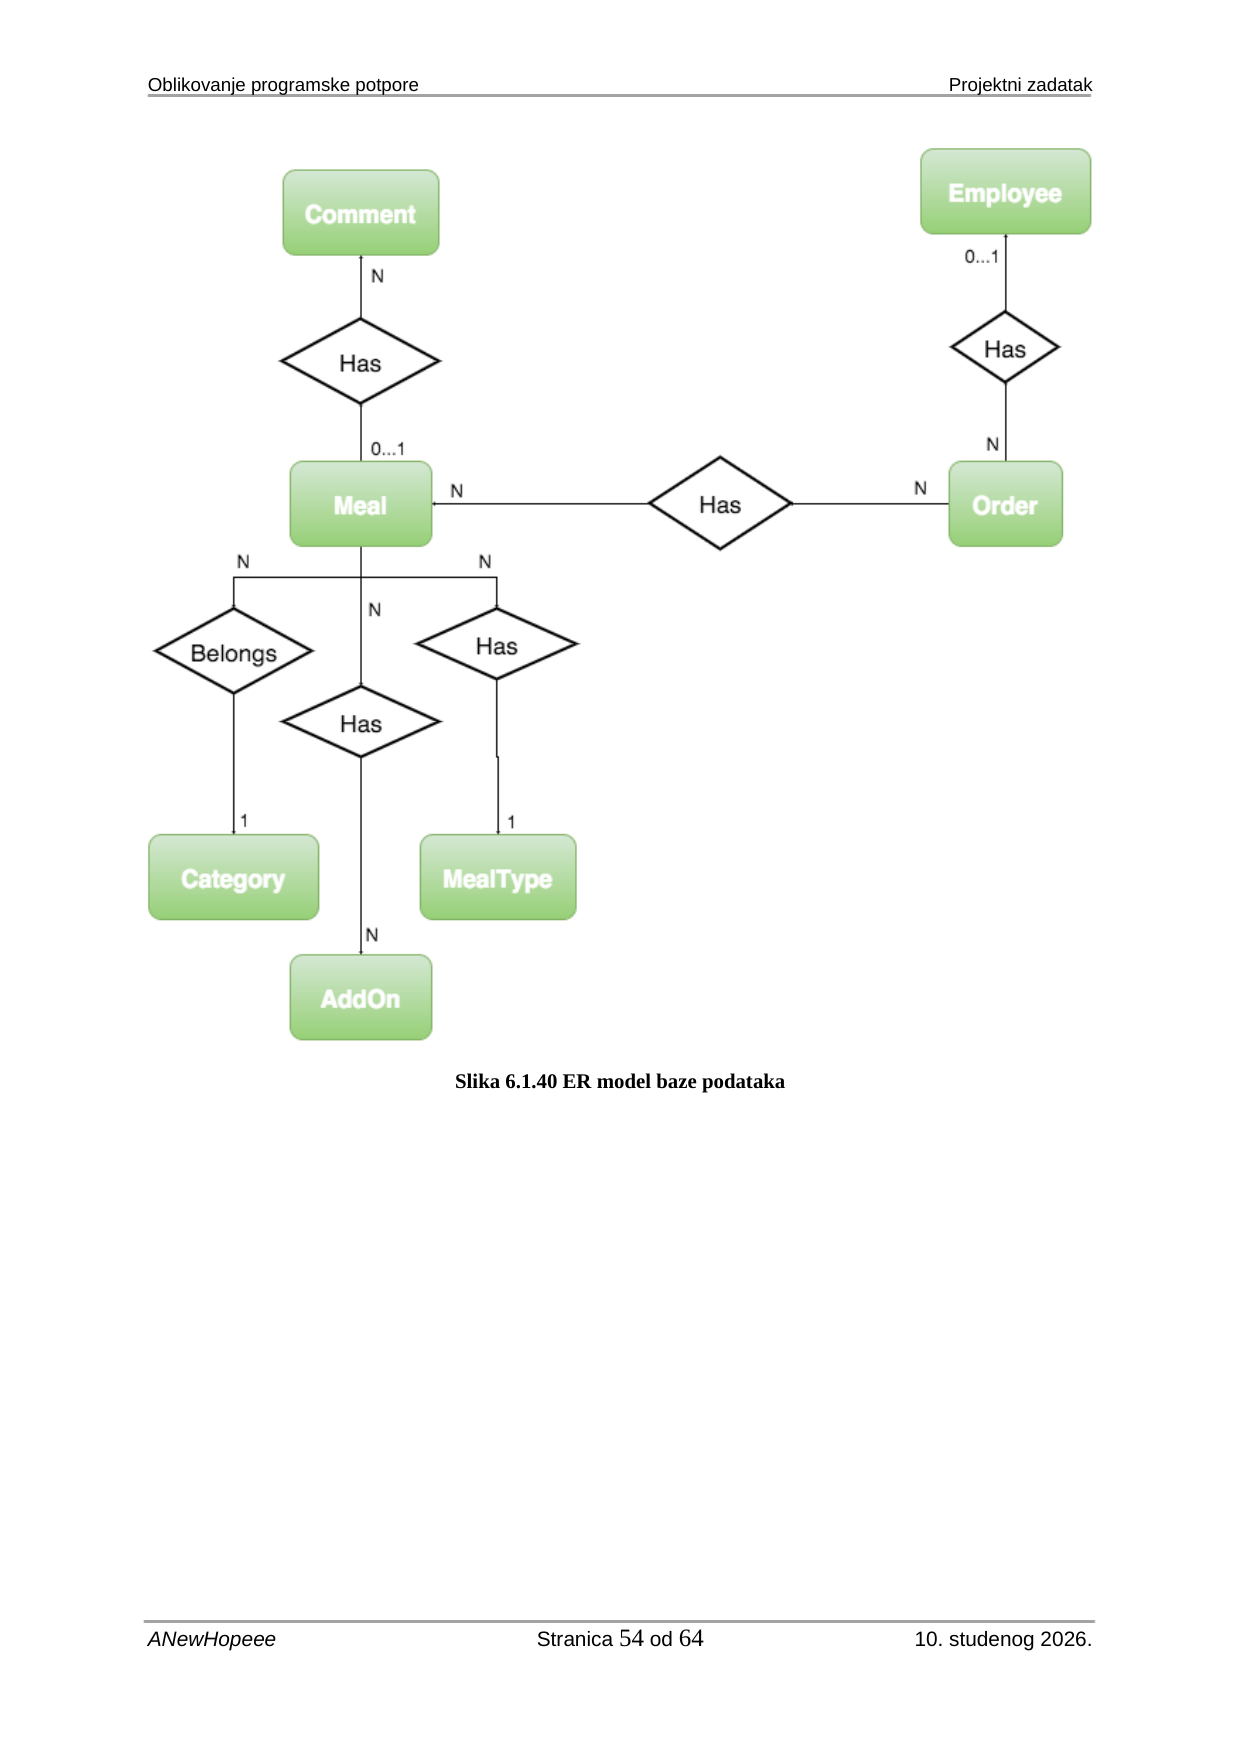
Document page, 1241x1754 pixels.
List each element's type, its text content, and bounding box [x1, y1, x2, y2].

picture [147, 147, 1093, 1042]
